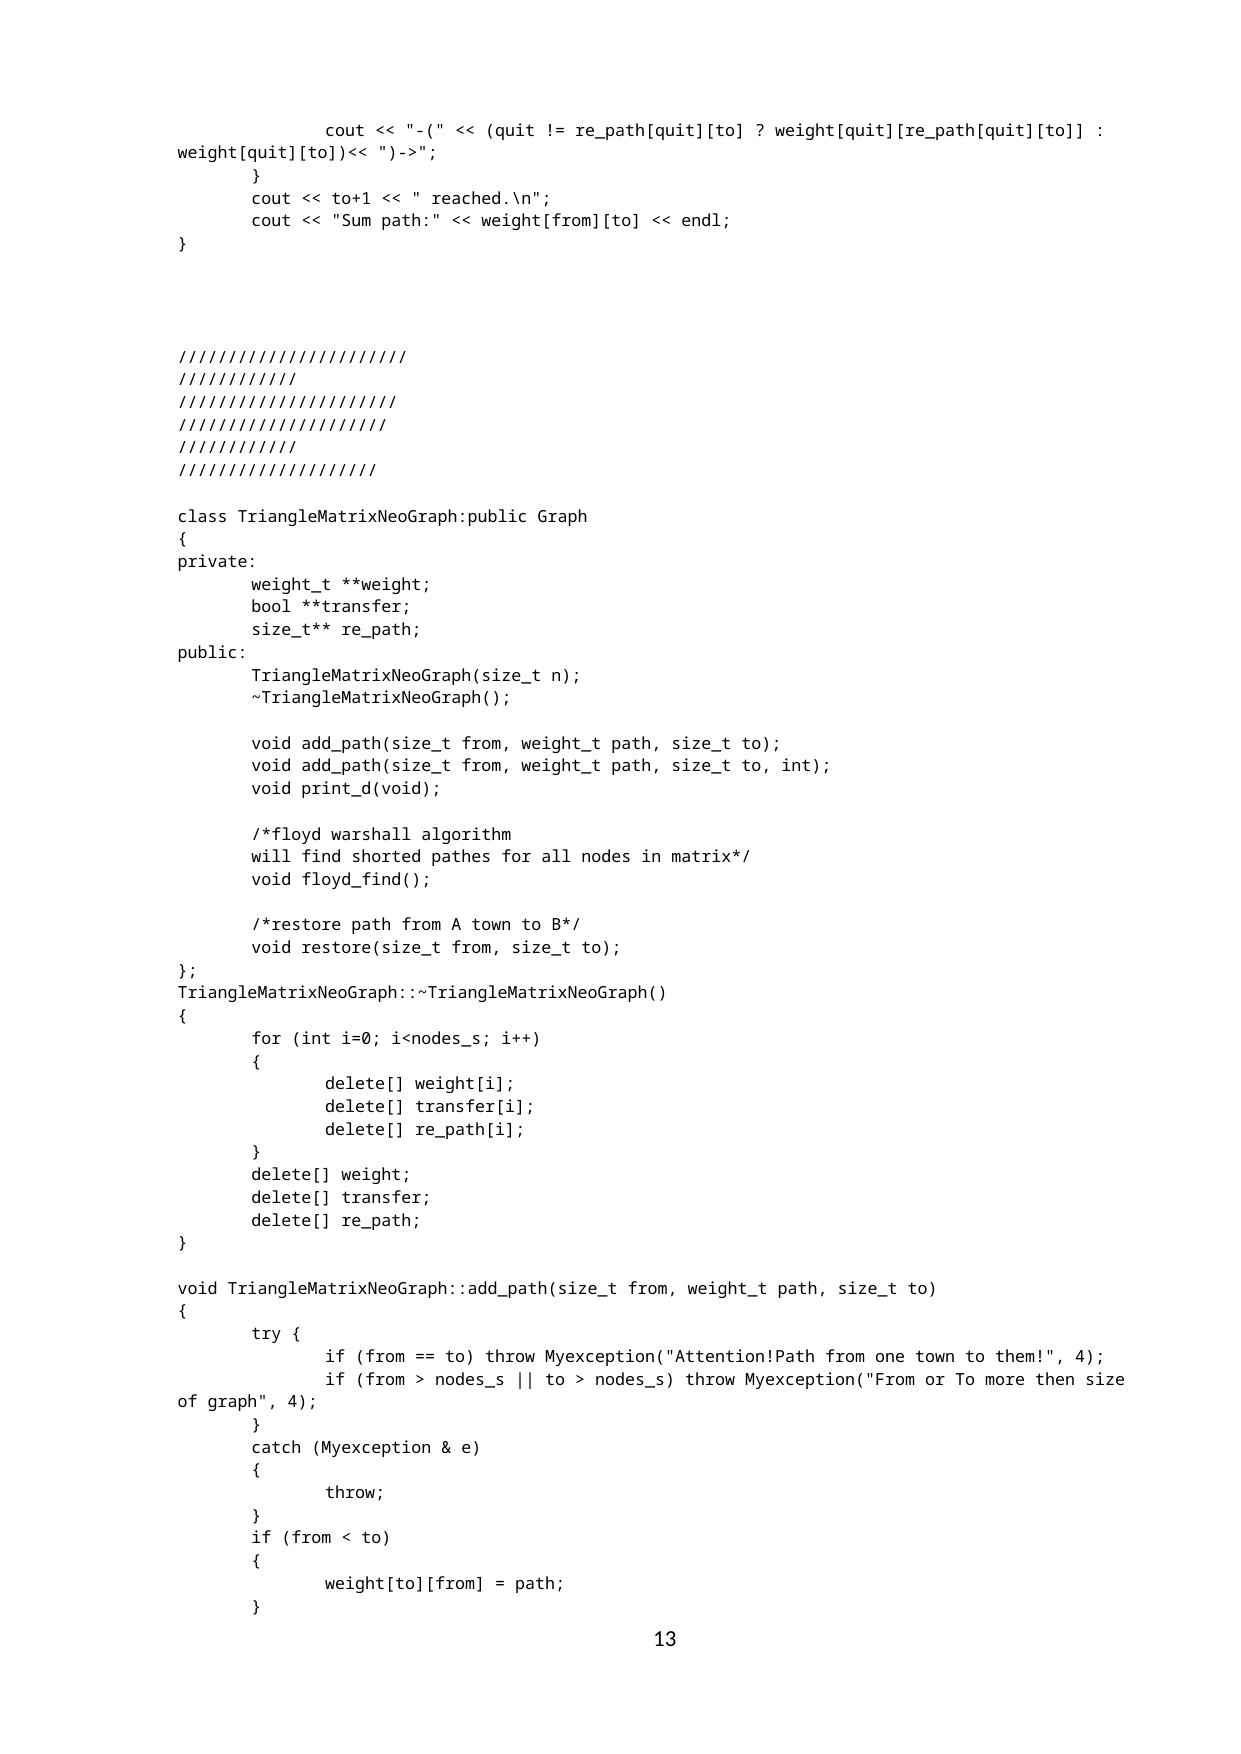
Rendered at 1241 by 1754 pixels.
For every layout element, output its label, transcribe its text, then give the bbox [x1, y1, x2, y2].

text cout << to+1 << " reached.\n"; [177, 186, 1152, 209]
text } [177, 1503, 1152, 1526]
text public: [177, 640, 1152, 663]
text }; [177, 958, 1152, 981]
text { [177, 1004, 1152, 1026]
text cout << "-(" << (quit != re_path[quit][to] ? weight[quit][re_path[quit][to]] : weight[quit][to])<< ")->"; [177, 118, 1152, 163]
text try { [177, 1322, 1152, 1344]
text will find shorted pathes for all nodes in matrix*/ [177, 845, 1152, 867]
text delete[] weight[i]; [177, 1072, 1152, 1094]
text } [177, 163, 1152, 186]
text TriangleMatrixNeoGraph(size_t n); [177, 663, 1152, 686]
text delete[] re_path; [177, 1208, 1152, 1231]
text { [177, 1458, 1152, 1481]
text /////////////////////// [177, 345, 1152, 368]
text if (from == to) throw Myexception("Attention!Path from one town to them!", 4); [177, 1344, 1152, 1367]
text //////////// [177, 368, 1152, 391]
text /*restore path from A town to B*/ [177, 913, 1152, 936]
text /*floyd warshall algorithm [177, 822, 1152, 845]
text //////////////////// [177, 459, 1152, 481]
text { [177, 527, 1152, 549]
text weight_t **weight; [177, 572, 1152, 595]
text } [177, 1412, 1152, 1435]
text TriangleMatrixNeoGraph::~TriangleMatrixNeoGraph() [177, 981, 1152, 1004]
text { [177, 1049, 1152, 1072]
text private: [177, 549, 1152, 572]
text ~TriangleMatrixNeoGraph(); [177, 686, 1152, 708]
text class TriangleMatrixNeoGraph:public Graph [177, 504, 1152, 527]
text if (from > nodes_s || to > nodes_s) throw Myexception("From or To more then size of graph", 4); [177, 1367, 1152, 1412]
text bool **transfer; [177, 595, 1152, 618]
text } [177, 1231, 1152, 1253]
text delete[] transfer; [177, 1185, 1152, 1208]
text weight[to][from] = path; [177, 1571, 1152, 1594]
text void add_path(size_t from, weight_t path, size_t to, int); [177, 754, 1152, 777]
text if (from < to) [177, 1526, 1152, 1549]
text size_t** re_path; [177, 618, 1152, 640]
text } [177, 1594, 1152, 1617]
text { [177, 1299, 1152, 1322]
text void print_d(void); [177, 777, 1152, 799]
text void restore(size_t from, size_t to); [177, 936, 1152, 958]
text } [177, 232, 1152, 254]
text //////////// [177, 436, 1152, 459]
text void TriangleMatrixNeoGraph::add_path(size_t from, weight_t path, size_t to) [177, 1276, 1152, 1299]
text for (int i=0; i<nodes_s; i++) [177, 1026, 1152, 1049]
text throw; [177, 1481, 1152, 1503]
text } [177, 1140, 1152, 1163]
text void add_path(size_t from, weight_t path, size_t to); [177, 731, 1152, 754]
text ///////////////////// [177, 413, 1152, 436]
text delete[] re_path[i]; [177, 1117, 1152, 1140]
text { [177, 1549, 1152, 1571]
text cout << "Sum path:" << weight[from][to] << endl; [177, 209, 1152, 232]
text void floyd_find(); [177, 867, 1152, 890]
text ////////////////////// [177, 391, 1152, 413]
text delete[] weight; [177, 1163, 1152, 1185]
text delete[] transfer[i]; [177, 1094, 1152, 1117]
text catch (Myexception & e) [177, 1435, 1152, 1458]
